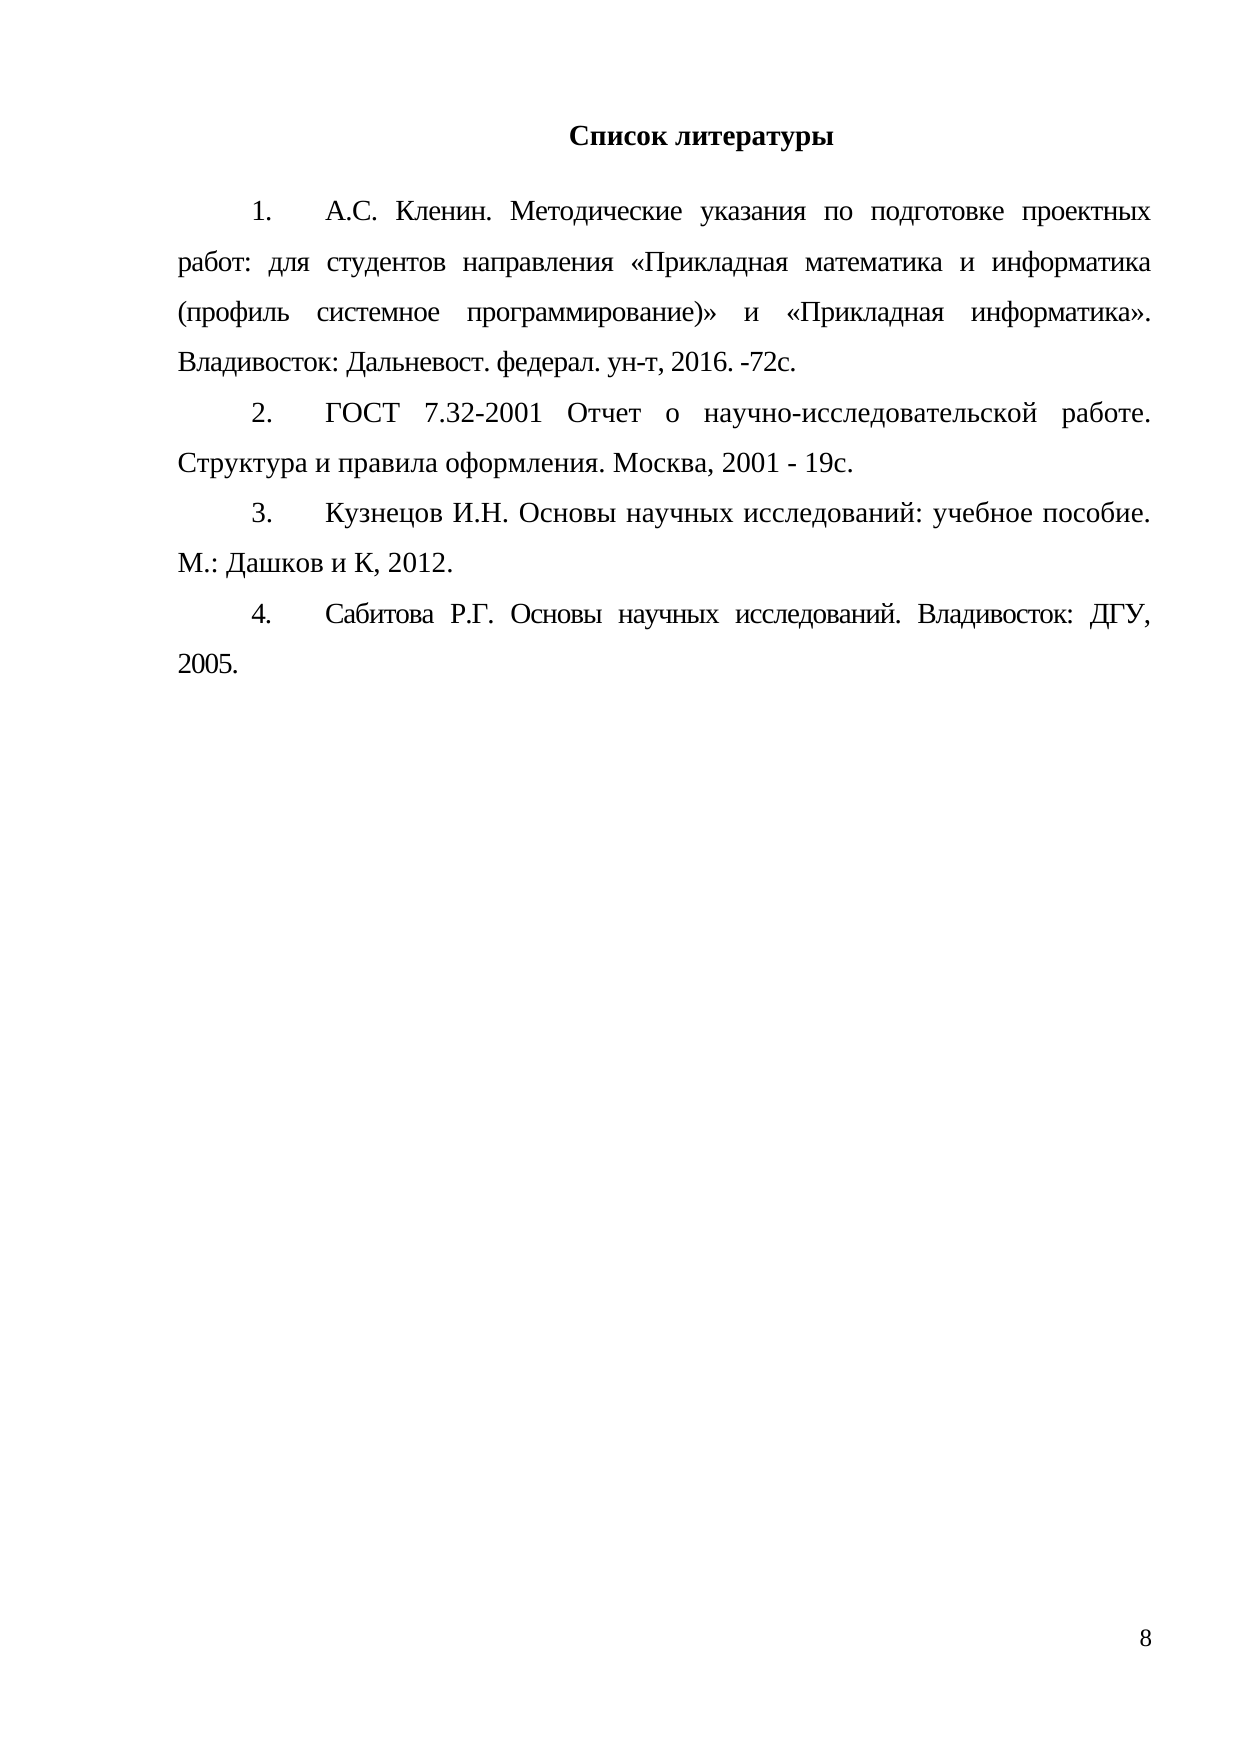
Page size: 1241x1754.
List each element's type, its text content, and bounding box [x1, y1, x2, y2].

list ГОСТ 7.32-2001 Отчет о научно-исследовательской работе. Структура и правила оформления. Москва, 2001 - 19c. [177, 395, 1152, 478]
list Сабитова Р.Г. Основы научных исследований. Владивосток: ДГУ, 2005. [177, 596, 1152, 680]
list Кузнецов И.Н. Основы научных исследований: учебное пособие. М.: Дашков и К, 2012. [177, 495, 1152, 579]
list А.С. Кленин. Методические указания по подготовке проектных работ: для студентов направления «Прикладная математика и информатика (профиль системное программирование)» и «Прикладная информатика». Владивосток: Дальневост. федерал. ун-т, 2016. -72с. [177, 193, 1152, 378]
subtitle Список литературы [177, 118, 1152, 152]
